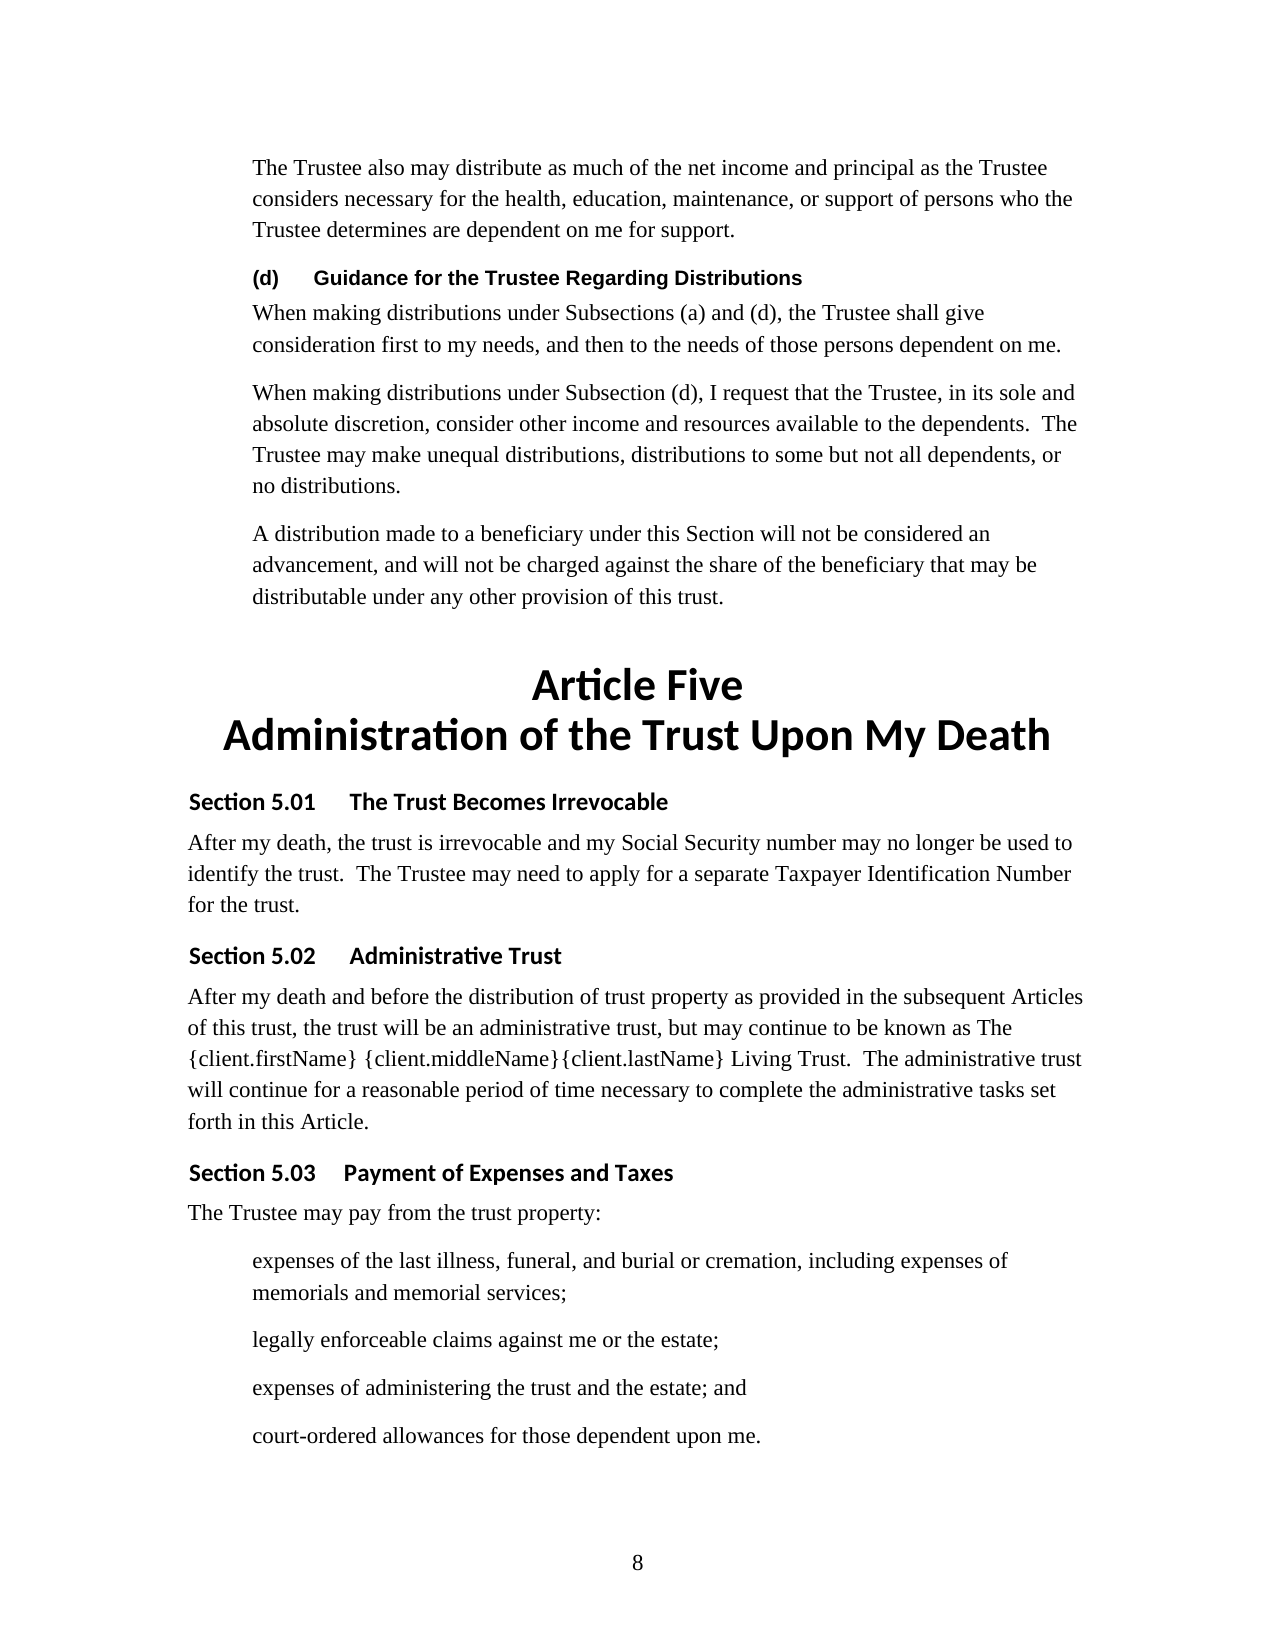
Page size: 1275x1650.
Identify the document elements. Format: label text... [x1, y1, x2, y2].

text After my death, the trust is irrevocable and my Social Security number may no longer be used to identify the trust. The Trustee may need to apply for a separate Taxpayer Identification Number for the trust. [187, 825, 1087, 919]
subtitle Article Five Administration of the Trust Upon My Death [187, 660, 1087, 760]
text (d) Guidance for the Trustee Regarding Distributions [189, 260, 1087, 292]
text When making distributions under Subsection (d), I request that the Trustee, in its sole and absolute discretion, consider other income and resources available to the dependents. The Trustee may make unequal distributions, distributions to some but not all dependents, or no distributions. [252, 375, 1087, 500]
text A distribution made to a beneficiary under this Section will not be considered an advancement, and will not be charged against the share of the beneficiary that may be distributable under any other provision of this trust. [252, 517, 1087, 610]
text When making distributions under Subsections (a) and (d), the Trustee shall give consideration first to my needs, and then to the needs of those persons dependent on me. [252, 296, 1087, 358]
subtitle Section 5.01 The Trust Becomes Irrevocable [189, 785, 1087, 817]
text expenses of administering the trust and the estate; and [252, 1371, 1087, 1402]
text After my death and before the distribution of trust property as provided in the subsequent Articles of this trust, the trust will be an administrative trust, but may continue to be known as The {client.firstName} {client.middleName}{client.lastName} Living Trust. The administrative trust will continue for a reasonable period of time necessary to complete the administrative tasks set forth in this Article. [187, 979, 1087, 1135]
subtitle Section 5.02 Administrative Trust [189, 939, 1087, 971]
subtitle Section 5.03 Payment of Expenses and Taxes [189, 1156, 1087, 1187]
text court-ordered allowances for those dependent upon me. [252, 1419, 1087, 1450]
text legally enforceable claims against me or the estate; [252, 1323, 1087, 1354]
text The Trustee may pay from the trust property: [187, 1196, 1087, 1227]
text expenses of the last illness, funeral, and burial or cremation, including expenses of memorials and memorial services; [252, 1244, 1087, 1306]
